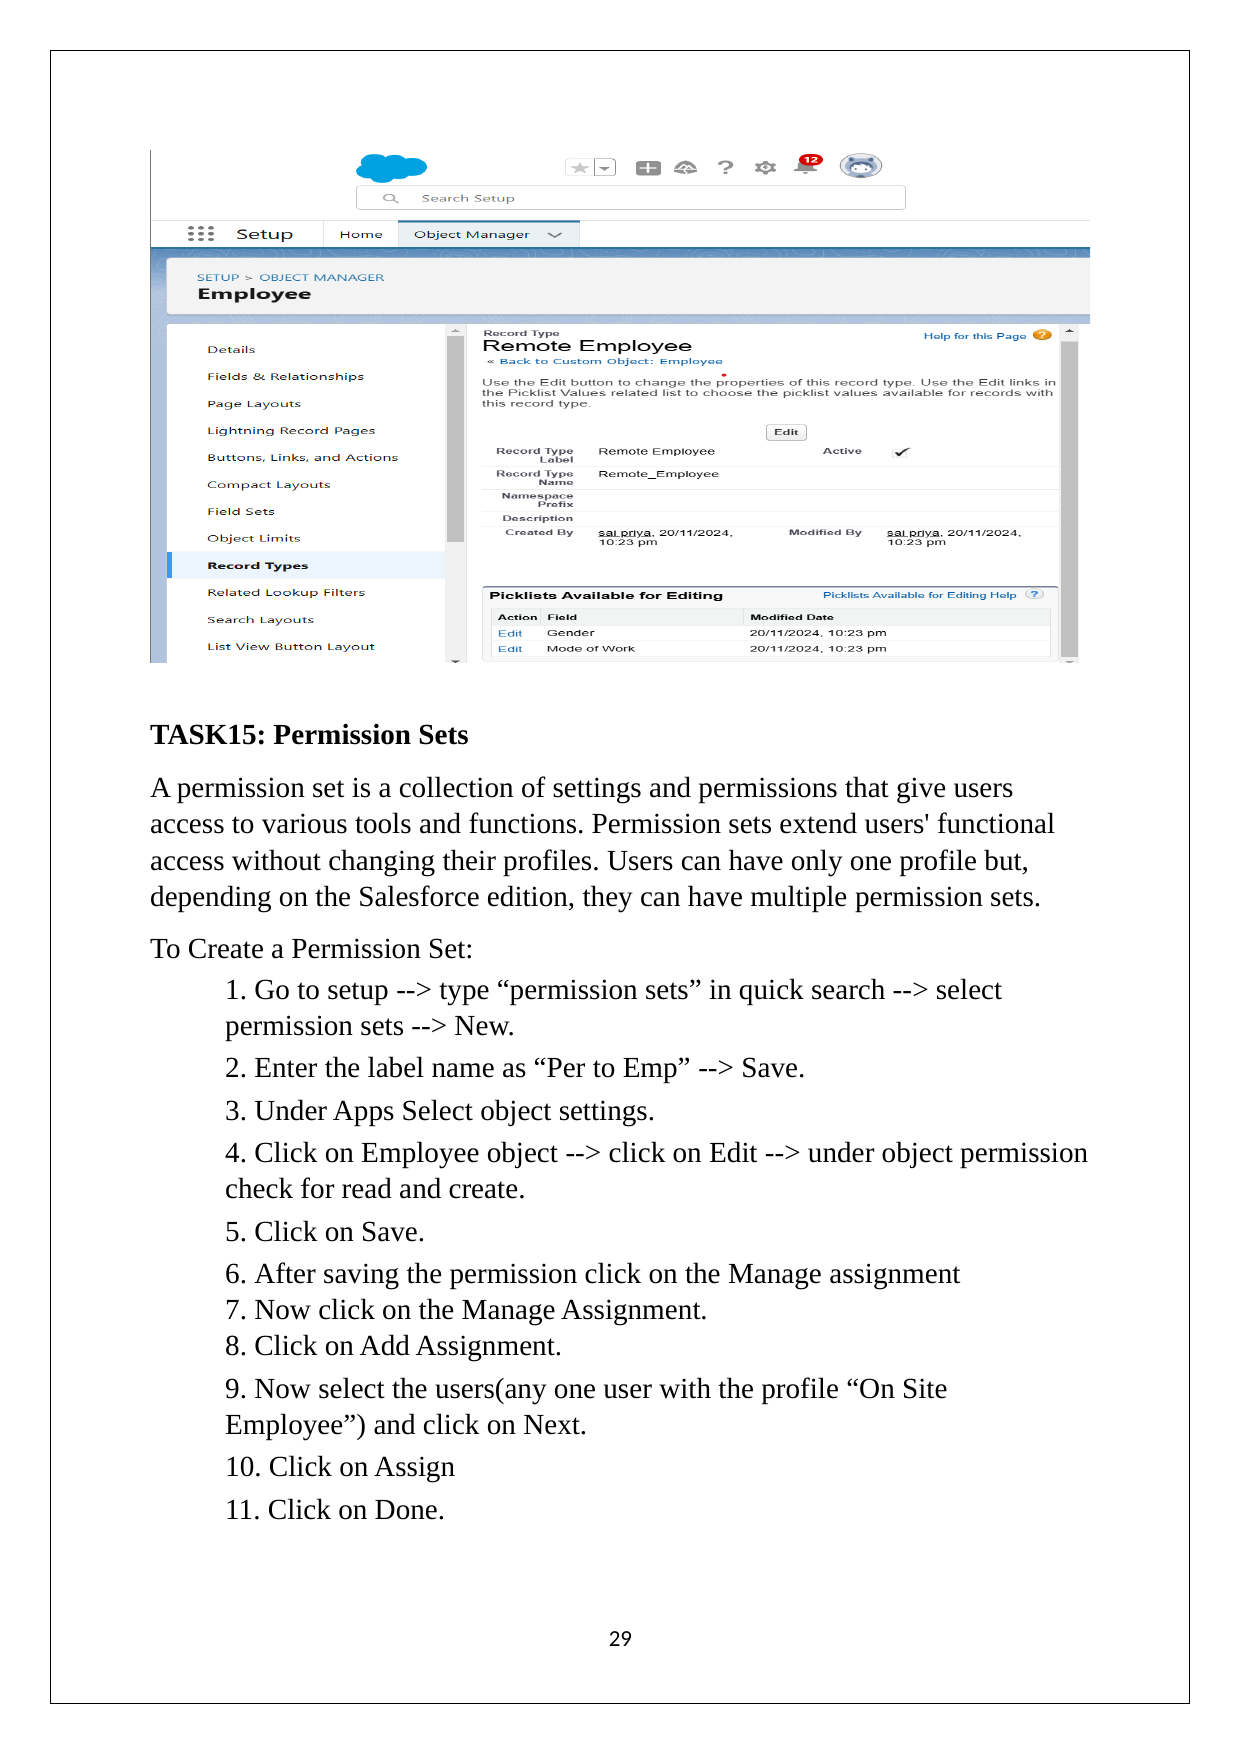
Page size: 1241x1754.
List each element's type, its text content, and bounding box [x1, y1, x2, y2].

text 1. Go to setup --> type “permission sets” in quick search --> select permission sets --> New. [225, 972, 1090, 1042]
text 4. Click on Employee object --> click on Edit --> under object permission check for read and create. [225, 1135, 1090, 1205]
text TASK15: Permission Sets [150, 717, 1090, 751]
text To Create a Permission Set: [150, 932, 1090, 965]
text 5. Click on Save. [225, 1214, 1090, 1247]
picture [150, 150, 1091, 663]
text 6. After saving the permission click on the Manage assignment 7. Now click on the Manage Assignment. 8. Click on Add Assignment. [225, 1256, 1090, 1362]
text A permission set is a collection of settings and permissions that give users access to various tools and functions. Permission sets extend users' functional access without changing their profiles. Users can have only one profile but, depending on the Salesforce edition, they can have multiple permission sets. [150, 770, 1090, 912]
text 11. Click on Done. [225, 1492, 1090, 1525]
text 10. Click on Assign [225, 1449, 1090, 1483]
text 2. Enter the label name as “Per to Emp” --> Save. [225, 1050, 1090, 1084]
text 9. Now select the users(any one user with the profile “On Site Employee”) and click on Next. [225, 1371, 1090, 1441]
text 3. Under Apps Select object settings. [225, 1093, 1090, 1126]
